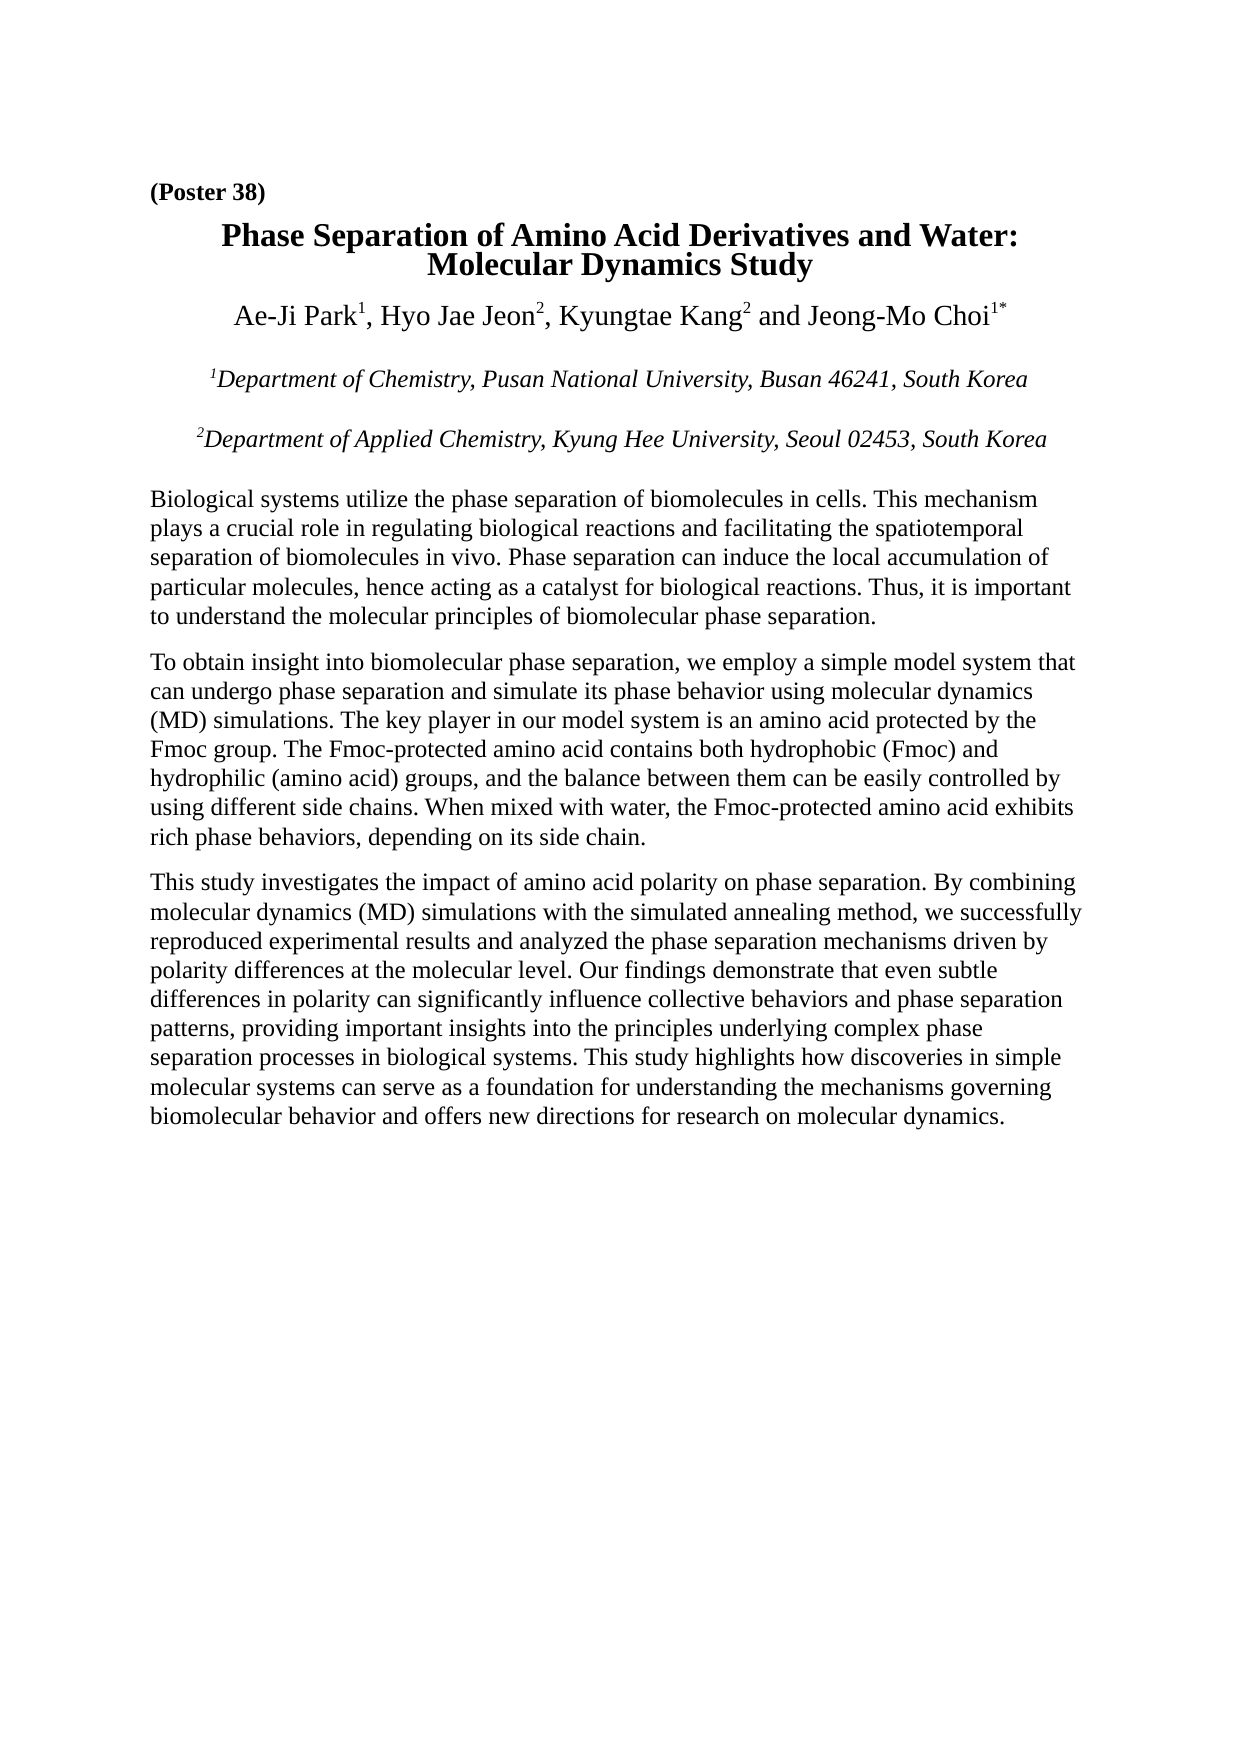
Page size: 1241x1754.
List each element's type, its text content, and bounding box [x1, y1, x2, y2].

text This study investigates the impact of amino acid polarity on phase separation. By combining molecular dynamics (MD) simulations with the simulated annealing method, we successfully reproduced experimental results and analyzed the phase separation mechanisms driven by polarity differences at the molecular level. Our findings demonstrate that even subtle differences in polarity can significantly influence collective behaviors and phase separation patterns, providing important insights into the principles underlying complex phase separation processes in biological systems. This study highlights how discoveries in simple molecular systems can serve as a foundation for understanding the mechanisms governing biomolecular behavior and offers new directions for research on molecular dynamics. [150, 867, 1090, 1130]
text Phase Separation of Amino Acid Derivatives and Water: Molecular Dynamics Study [150, 223, 1090, 281]
text To obtain insight into biomolecular phase separation, we employ a simple model system that can undergo phase separation and simulate its phase behavior using molecular dynamics (MD) simulations. The key player in our model system is an amino acid protected by the Fmoc group. The Fmoc-protected amino acid contains both hydrophobic (Fmoc) and hydrophilic (amino acid) groups, and the balance between them can be easily controlled by using different side chains. When mixed with water, the Fmoc-protected amino acid exhibits rich phase behaviors, depending on its side chain. [150, 647, 1090, 851]
text 1Department of Chemistry, Pusan National University, Busan 46241, South Korea [150, 364, 1090, 393]
text 2Department of Applied Chemistry, Kyung Hee University, Seoul 02453, South Korea [150, 424, 1090, 453]
text (Poster 38) [150, 177, 1090, 206]
text Biological systems utilize the phase separation of biomolecules in cells. This mechanism plays a crucial role in regulating biological reactions and facilitating the spatiotemporal separation of biomolecules in vivo. Phase separation can induce the local accumulation of particular molecules, hence acting as a catalyst for biological reactions. Thus, it is important to understand the molecular principles of biomolecular phase separation. [150, 484, 1090, 630]
text Ae-Ji Park1, Hyo Jae Jeon2, Kyungtae Kang2 and Jeong-Mo Choi1* [150, 298, 1090, 331]
